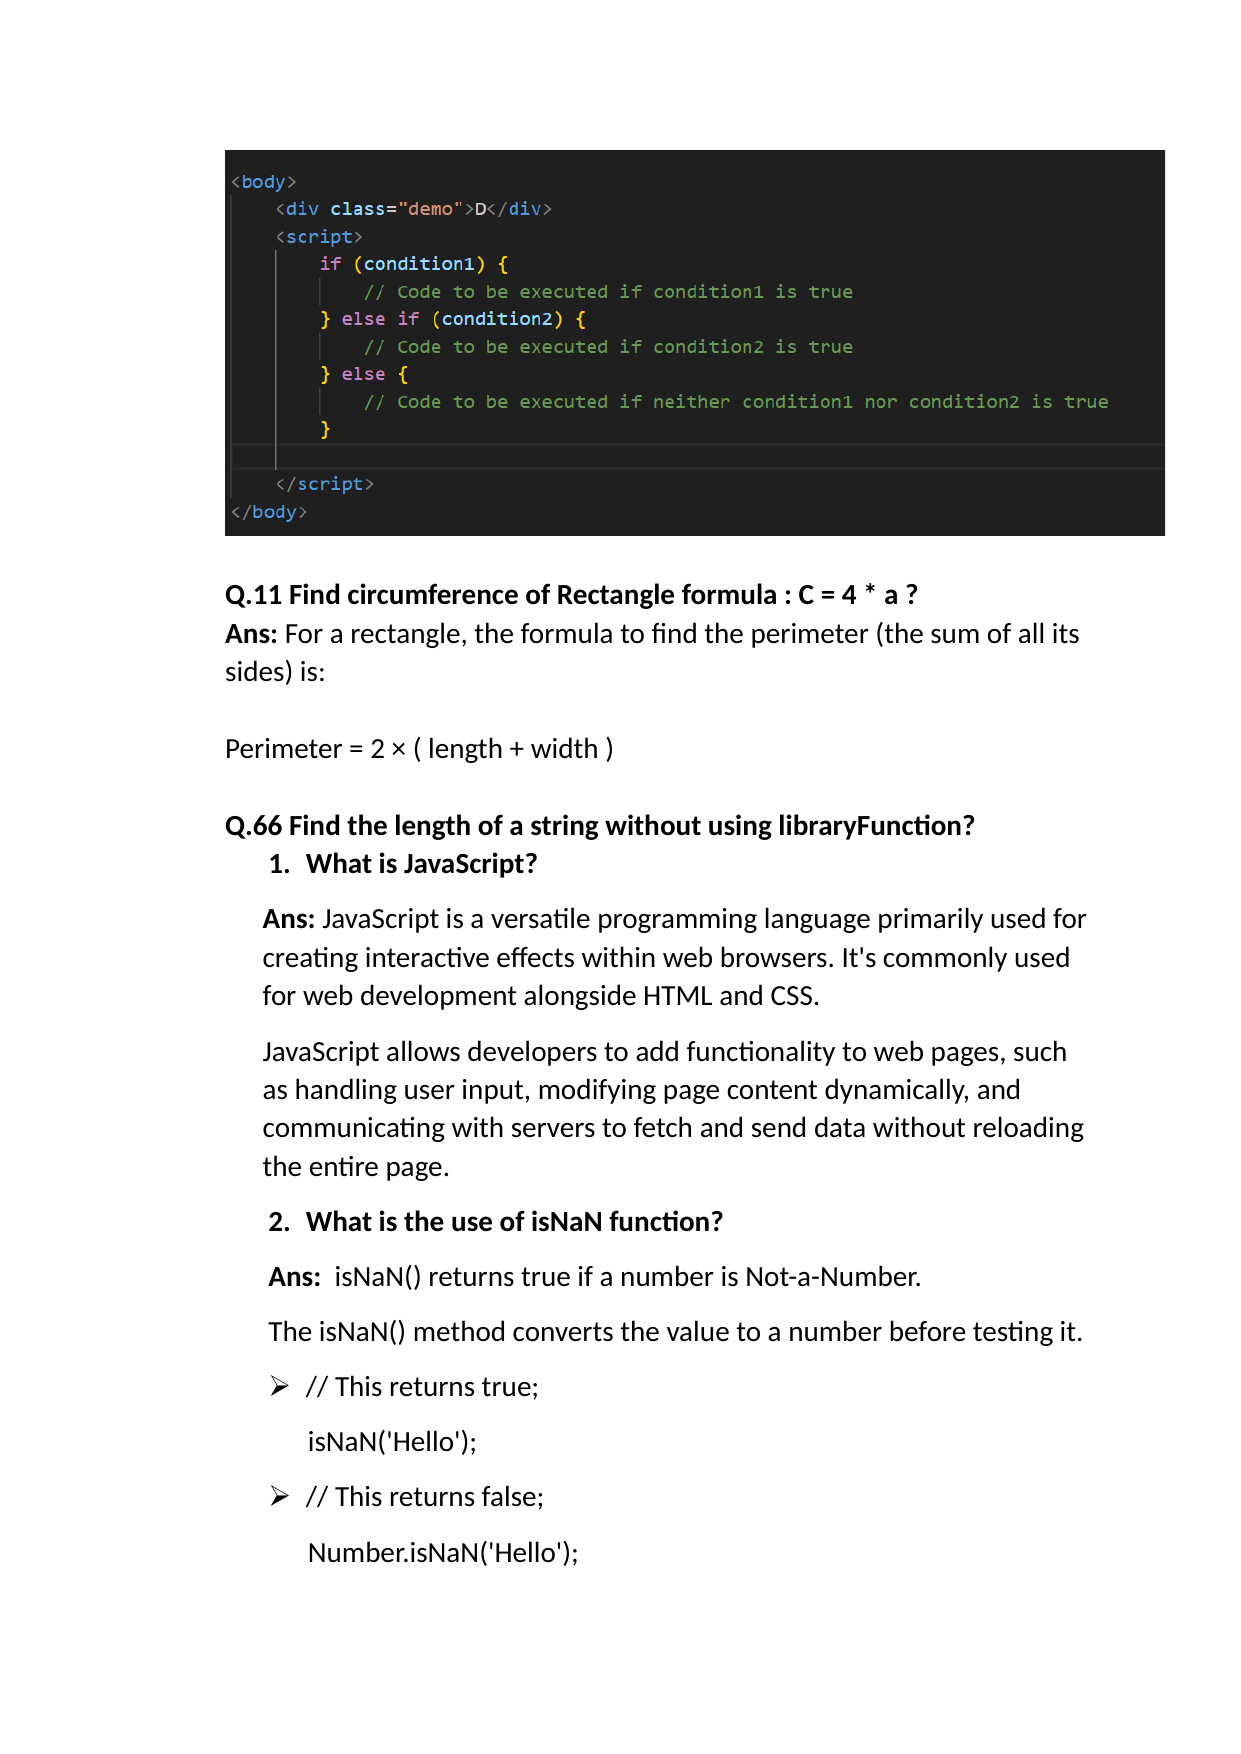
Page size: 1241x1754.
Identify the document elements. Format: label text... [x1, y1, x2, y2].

list Q.11 Find circumference of Rectangle formula : C = 4 * a ? [225, 576, 1090, 612]
text The isNaN() method converts the value to a number before testing it. [268, 1313, 1090, 1349]
text Ans: JavaScript is a versatile programming language primarily used for creating interactive effects within web browsers. It's commonly used for web development alongside HTML and CSS. [262, 901, 1090, 1013]
list Perimeter = 2 × ( length + width ) [225, 730, 1090, 766]
list // This returns false; [268, 1478, 1090, 1514]
text Number.isNaN('Hello'); [268, 1534, 1090, 1569]
picture [225, 150, 1166, 536]
text Ans: isNaN() returns true if a number is Not-a-Number. [268, 1258, 1090, 1294]
text isNaN('Hello'); [268, 1423, 1090, 1459]
text JavaScript allows developers to add functionality to web pages, such as handling user input, modifying page content dynamically, and communicating with servers to fetch and send data without reloading the entire page. [262, 1033, 1090, 1183]
list Ans: For a rectangle, the formula to find the perimeter (the sum of all its sides) is: [225, 615, 1090, 689]
list What is the use of isNaN function? [268, 1203, 1090, 1239]
list // This returns true; [268, 1368, 1090, 1404]
list What is JavaScript? [268, 846, 1090, 881]
list Q.66 Find the length of a string without using libraryFunction? [225, 807, 1090, 843]
